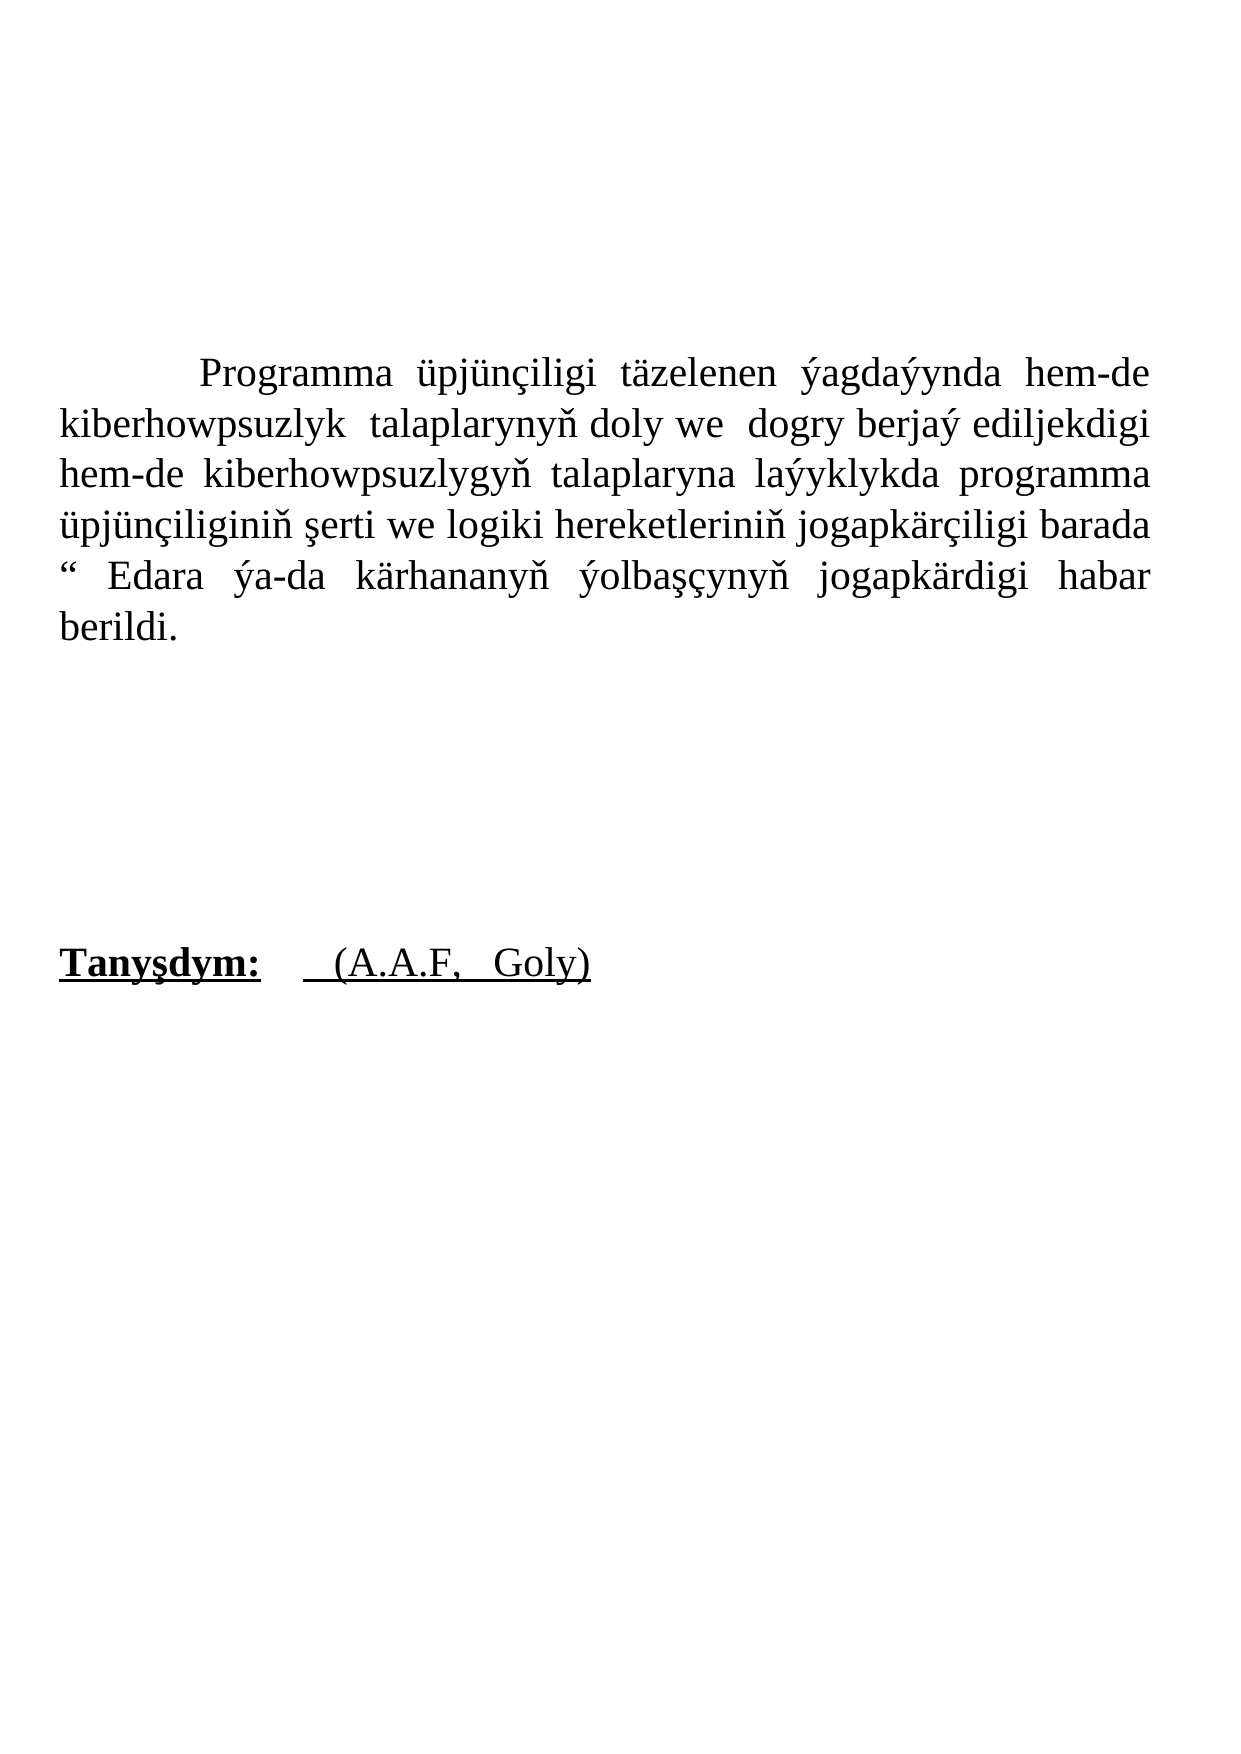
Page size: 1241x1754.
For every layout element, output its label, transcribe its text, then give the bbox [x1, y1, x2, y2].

text Tanyşdym: (A.A.F, Goly) [59, 938, 1152, 986]
text Programma üpjünçiligi täzelenen ýagdaýynda hem-de kiberhowpsuzlyk talaplarynyň doly we dogry berjaý ediljekdigi hem-de kiberhowpsuzlygyň talaplaryna laýyklykda programma üpjünçiliginiň şerti we logiki hereketleriniň jogapkärçiligi barada “ Edara ýa-da kärhananyň ýolbaşçynyň jogapkärdigi habar berildi. [59, 347, 1152, 649]
